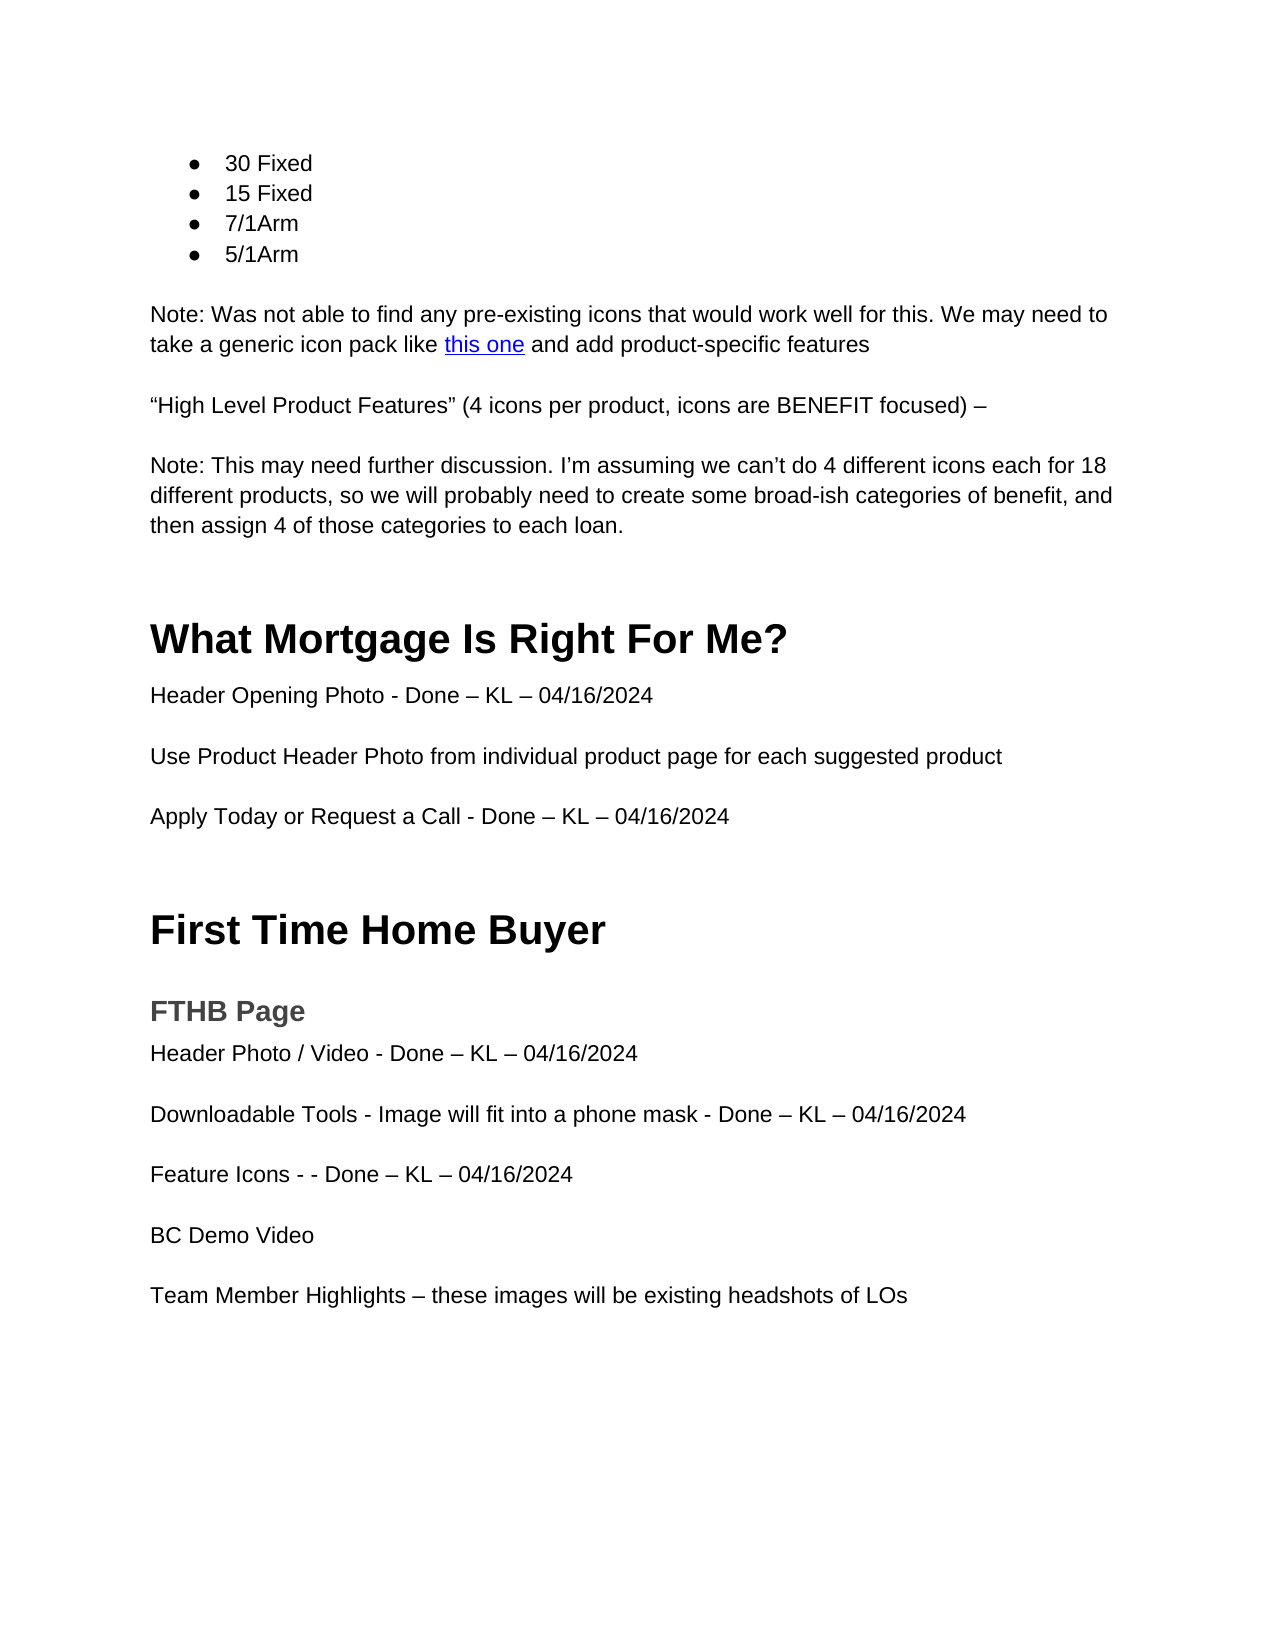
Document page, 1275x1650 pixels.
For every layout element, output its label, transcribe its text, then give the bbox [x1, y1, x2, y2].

subtitle First Time Home Buyer [150, 905, 1125, 953]
text Note: This may need further discussion. I’m assuming we can’t do 4 different icons each for 18 different products, so we will probably need to create some broad-ish categories of benefit, and then assign 4 of those categories to each loan. [150, 452, 1125, 539]
list 5/1Arm [187, 241, 1125, 267]
text Use Product Header Photo from individual product page for each suggested product [150, 743, 1125, 769]
text Note: Was not able to find any pre-existing icons that would work well for this. We may need to take a generic icon pack like this one and add product-specific features [150, 301, 1125, 358]
text Header Opening Photo - Done – KL – 04/16/2024 [150, 682, 1125, 708]
text Downloadable Tools - Image will fit into a phone mask - Done – KL – 04/16/2024 [150, 1101, 1125, 1127]
list 7/1Arm [187, 210, 1125, 237]
text BC Demo Video [150, 1222, 1125, 1248]
text Feature Icons - - Done – KL – 04/16/2024 [150, 1161, 1125, 1188]
list 30 Fixed [187, 150, 1125, 176]
subtitle FTHB Page [150, 993, 1125, 1027]
text Header Photo / Video - Done – KL – 04/16/2024 [150, 1040, 1125, 1067]
subtitle What Mortgage Is Right For Me? [150, 614, 1125, 662]
text Apply Today or Request a Call - Done – KL – 04/16/2024 [150, 803, 1125, 829]
text “High Level Product Features” (4 icons per product, icons are BENEFIT focused) – [150, 392, 1125, 418]
list 15 Fixed [187, 180, 1125, 207]
text Team Member Highlights – these images will be existing headshots of LOs [150, 1282, 1125, 1308]
